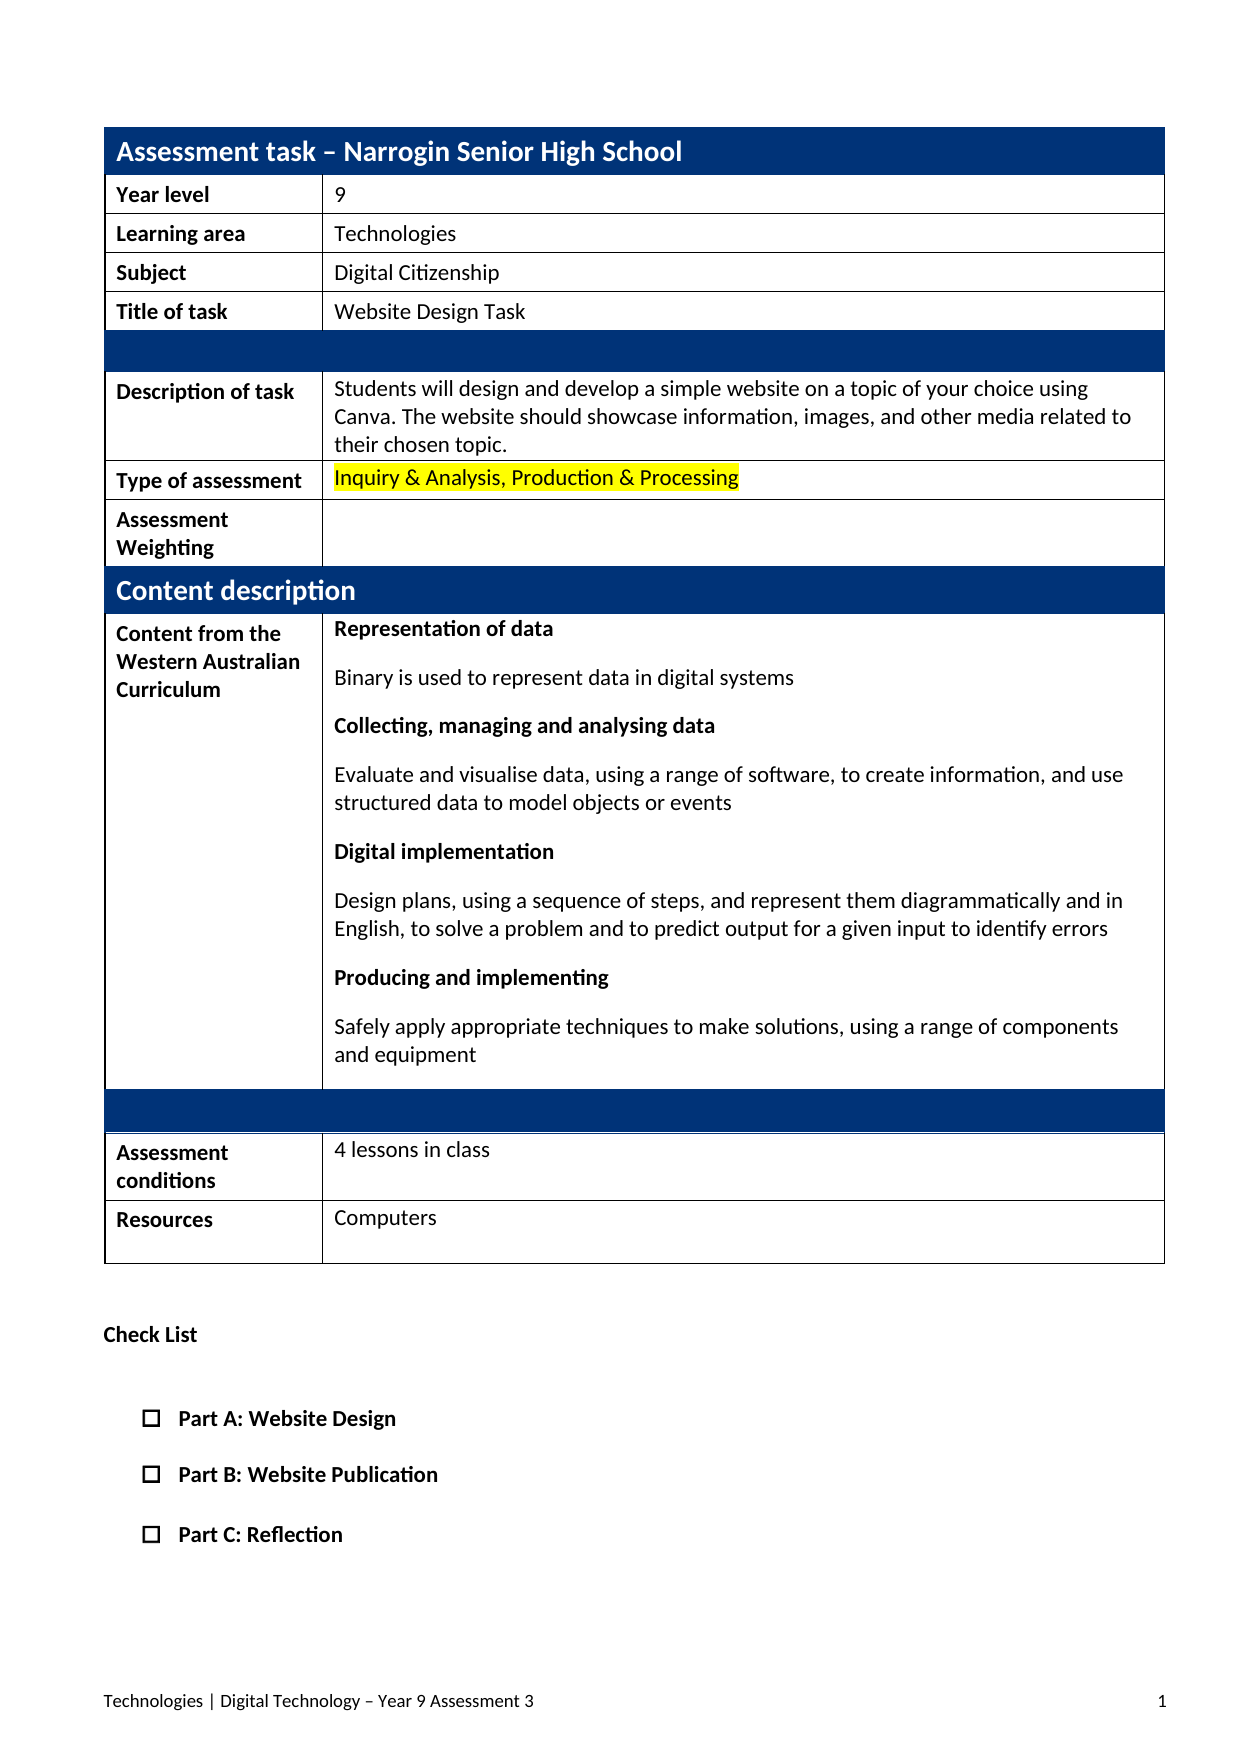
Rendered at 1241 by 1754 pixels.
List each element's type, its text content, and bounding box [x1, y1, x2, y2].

table_cell Year level [106, 175, 322, 213]
table_cell Content from the Western Australian Curriculum [106, 614, 322, 1089]
table_cell [106, 331, 1164, 371]
table_cell Learning area [106, 214, 322, 252]
table_cell Website Design Task [323, 292, 1164, 330]
table_cell Computers [323, 1201, 1164, 1263]
table_cell Assessment Weighting [106, 500, 322, 566]
table_cell Content description [106, 567, 1164, 613]
table_cell [323, 500, 1164, 566]
table_cell 4 lessons in class [323, 1134, 1164, 1199]
text Check List [103, 1320, 1166, 1348]
table_cell [106, 1090, 1164, 1132]
table_cell Description of task [106, 372, 322, 460]
list Part C: Reflection [141, 1520, 1166, 1548]
table_cell Type of assessment [106, 461, 322, 499]
table_cell Students will design and develop a simple website on a topic of your choice using Canva. The website should showcase information, images, and other media related to their chosen topic. [323, 372, 1164, 460]
list Part B: Website Publication [141, 1460, 1166, 1488]
table_cell Assessment conditions [106, 1134, 322, 1199]
table_cell Subject [106, 253, 322, 291]
table_cell Inquiry & Analysis, Production & Processing [323, 461, 1164, 499]
table_cell 9 [323, 175, 1164, 213]
table_cell Representation of data Binary is used to represent data in digital systems Collecting, managing and analysing data Evaluate and visualise data, using a range of software, to create information, and use structured data to model objects or events Digital implementation Design plans, using a sequence of steps, and represent them diagrammatically and in English, to solve a problem and to predict output for a given input to identify errors Producing and implementing Safely apply appropriate techniques to make solutions, using a range of components and equipment [323, 614, 1164, 1089]
table_cell Resources [106, 1201, 322, 1263]
table_cell Digital Citizenship [323, 253, 1164, 291]
list Part A: Website Design [141, 1404, 1166, 1432]
table_cell Technologies [323, 214, 1164, 252]
table_cell Title of task [106, 292, 322, 330]
table_header Assessment task – Narrogin Senior High School [106, 128, 1164, 174]
